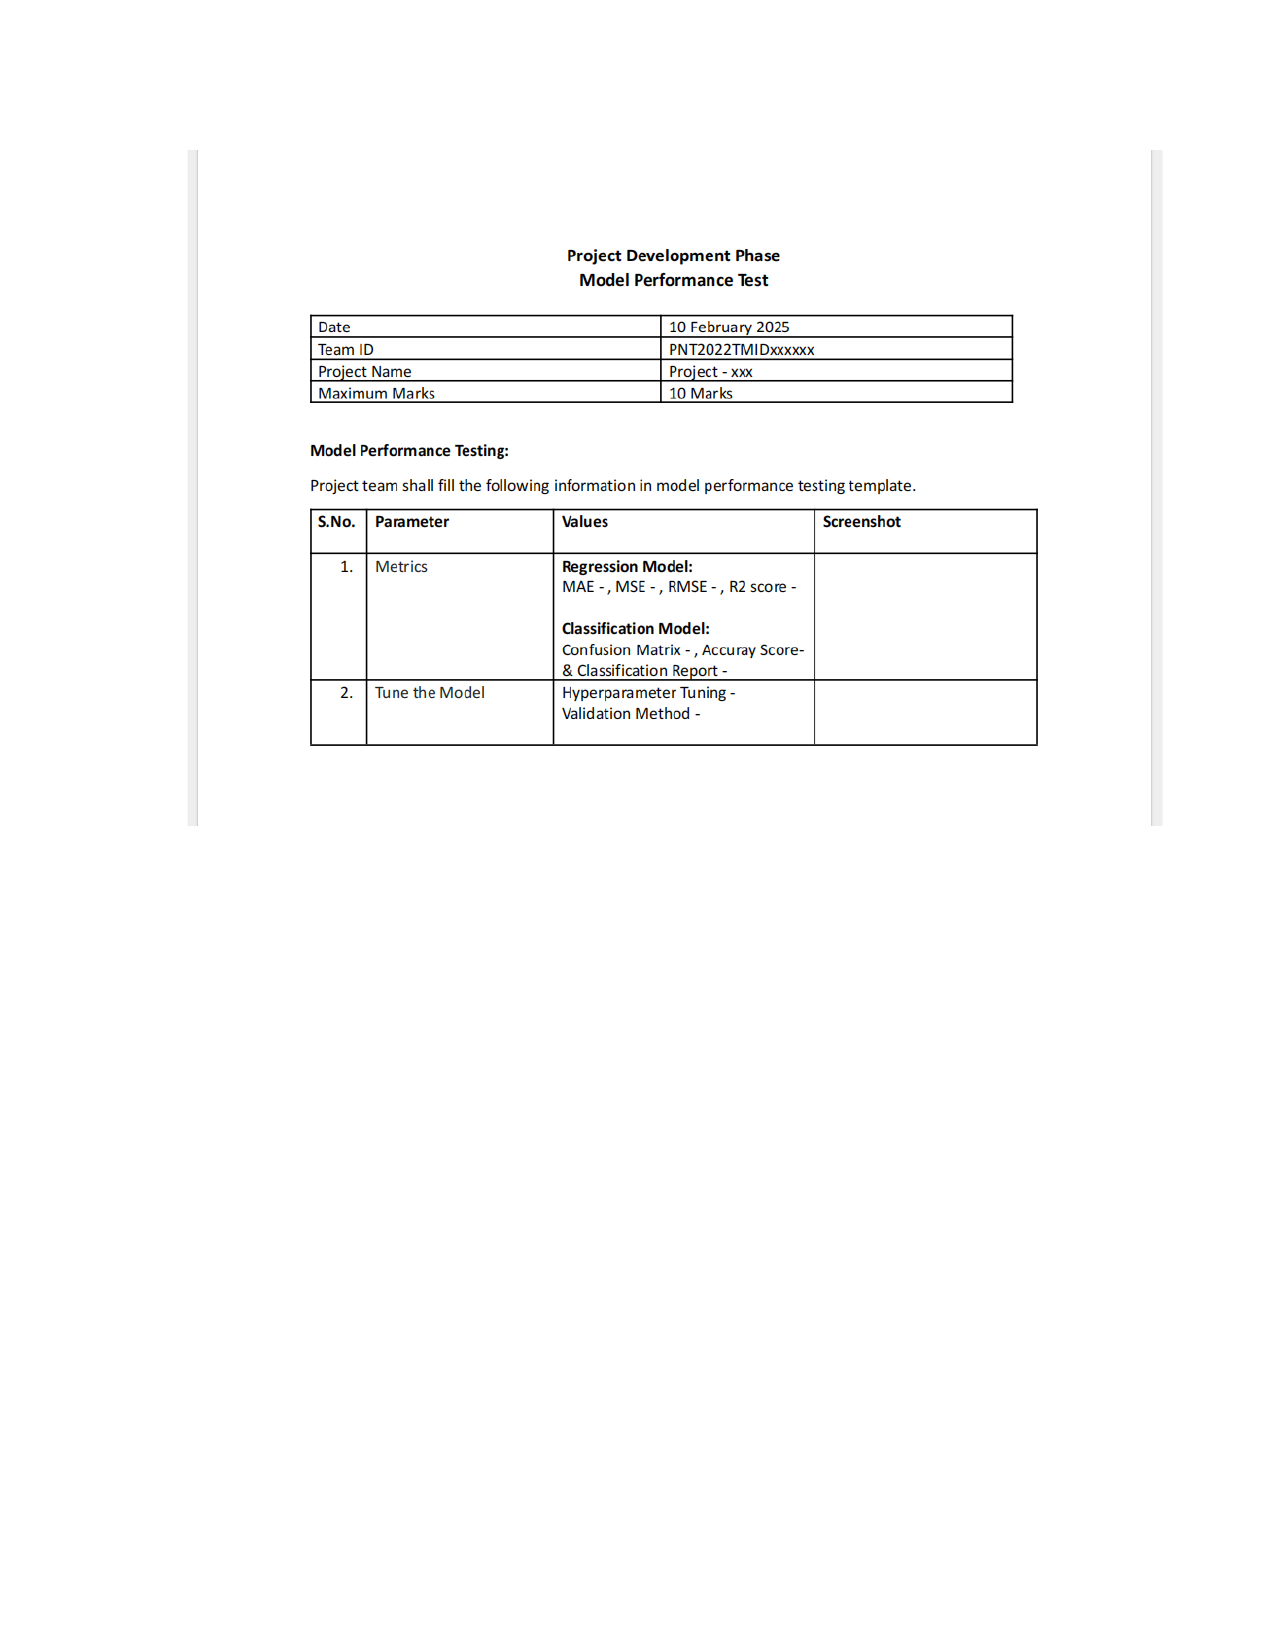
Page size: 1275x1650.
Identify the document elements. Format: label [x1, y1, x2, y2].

picture [187, 150, 1163, 826]
